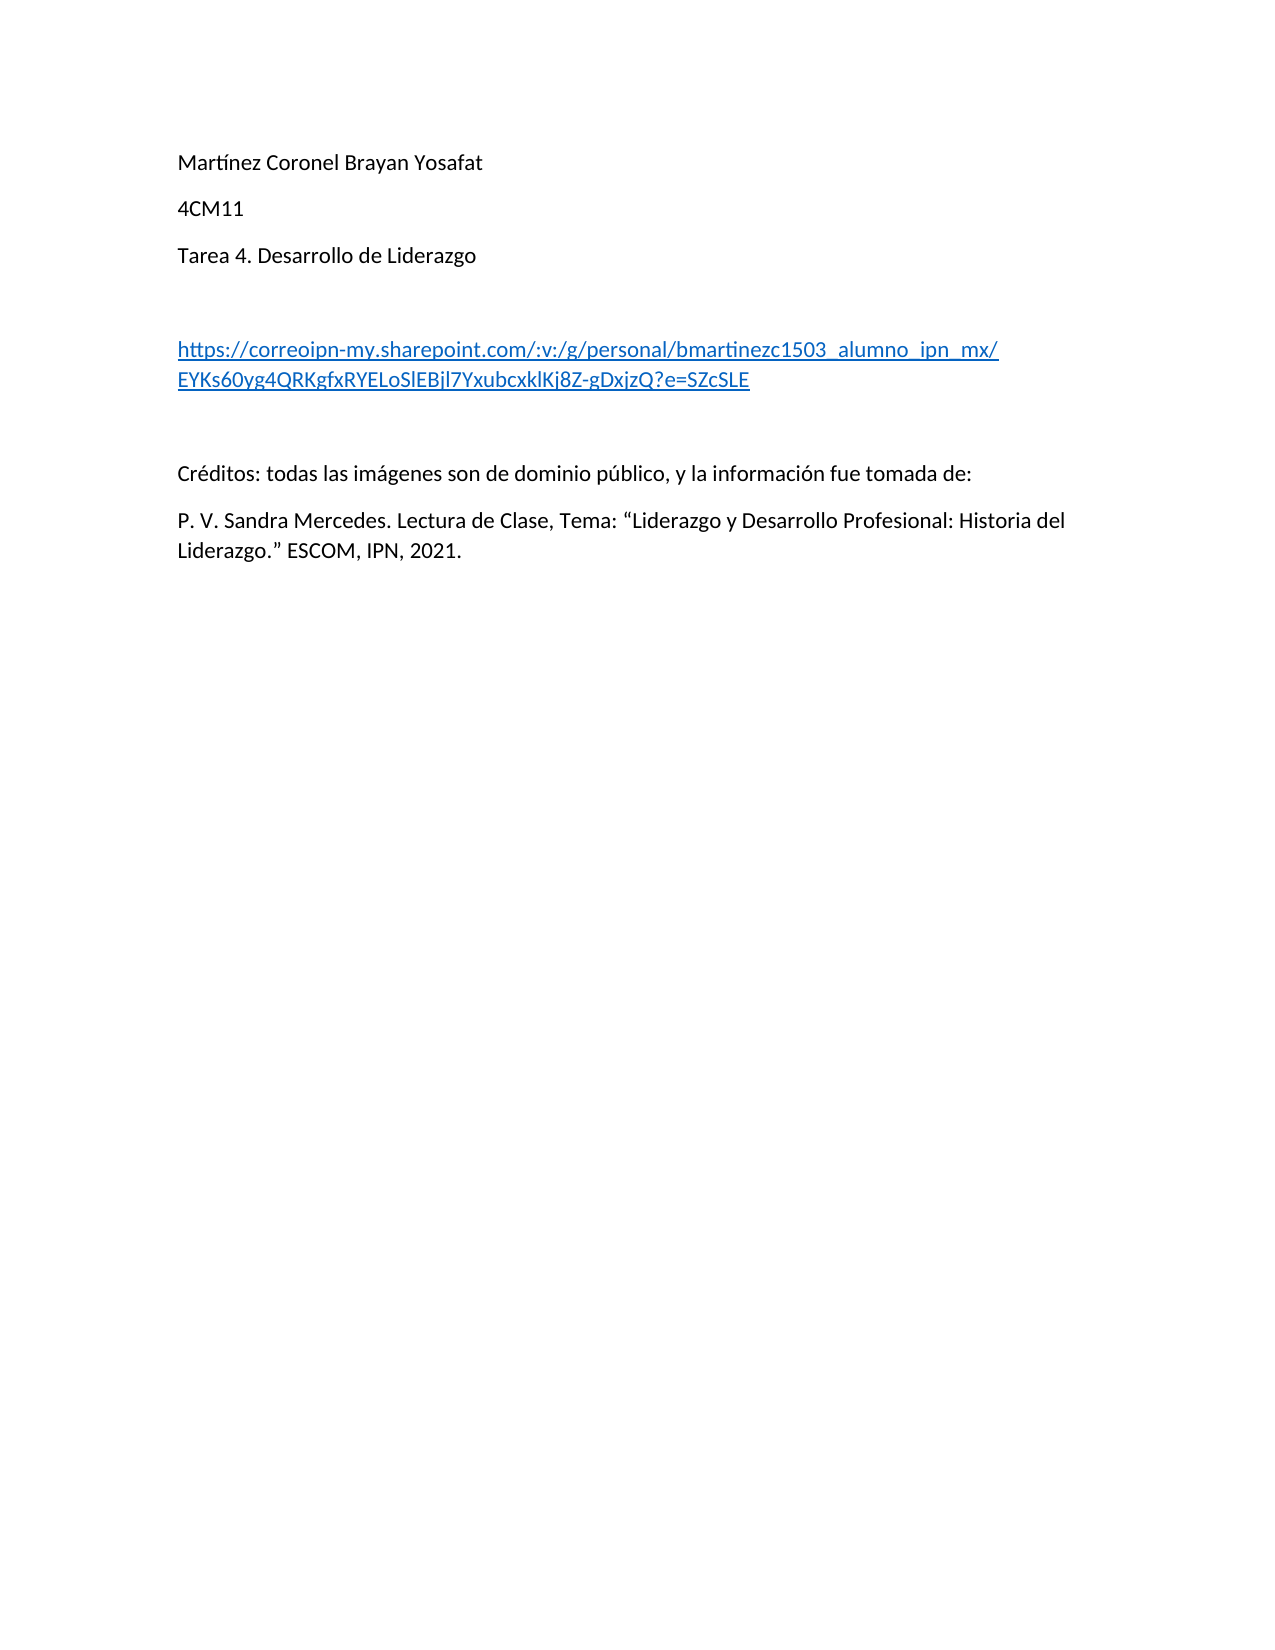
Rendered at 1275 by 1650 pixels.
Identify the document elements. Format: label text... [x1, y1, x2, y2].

text Tarea 4. Desarrollo de Liderazgo [177, 241, 1098, 269]
text Créditos: todas las imágenes son de dominio público, y la información fue tomada de: [177, 459, 1098, 487]
text P. V. Sandra Mercedes. Lectura de Clase, Tema: “Liderazgo y Desarrollo Profesional: Historia del Liderazgo.” ESCOM, IPN, 2021. [177, 506, 1098, 564]
text https://correoipn-my.sharepoint.com/:v:/g/personal/bmartinezc1503_alumno_ipn_mx/EYKs60yg4QRKgfxRYELoSlEBjl7YxubcxklKj8Z-gDxjzQ?e=SZcSLE [177, 335, 1098, 393]
text 4CM11 [177, 194, 1098, 222]
text Martínez Coronel Brayan Yosafat [177, 148, 1098, 176]
